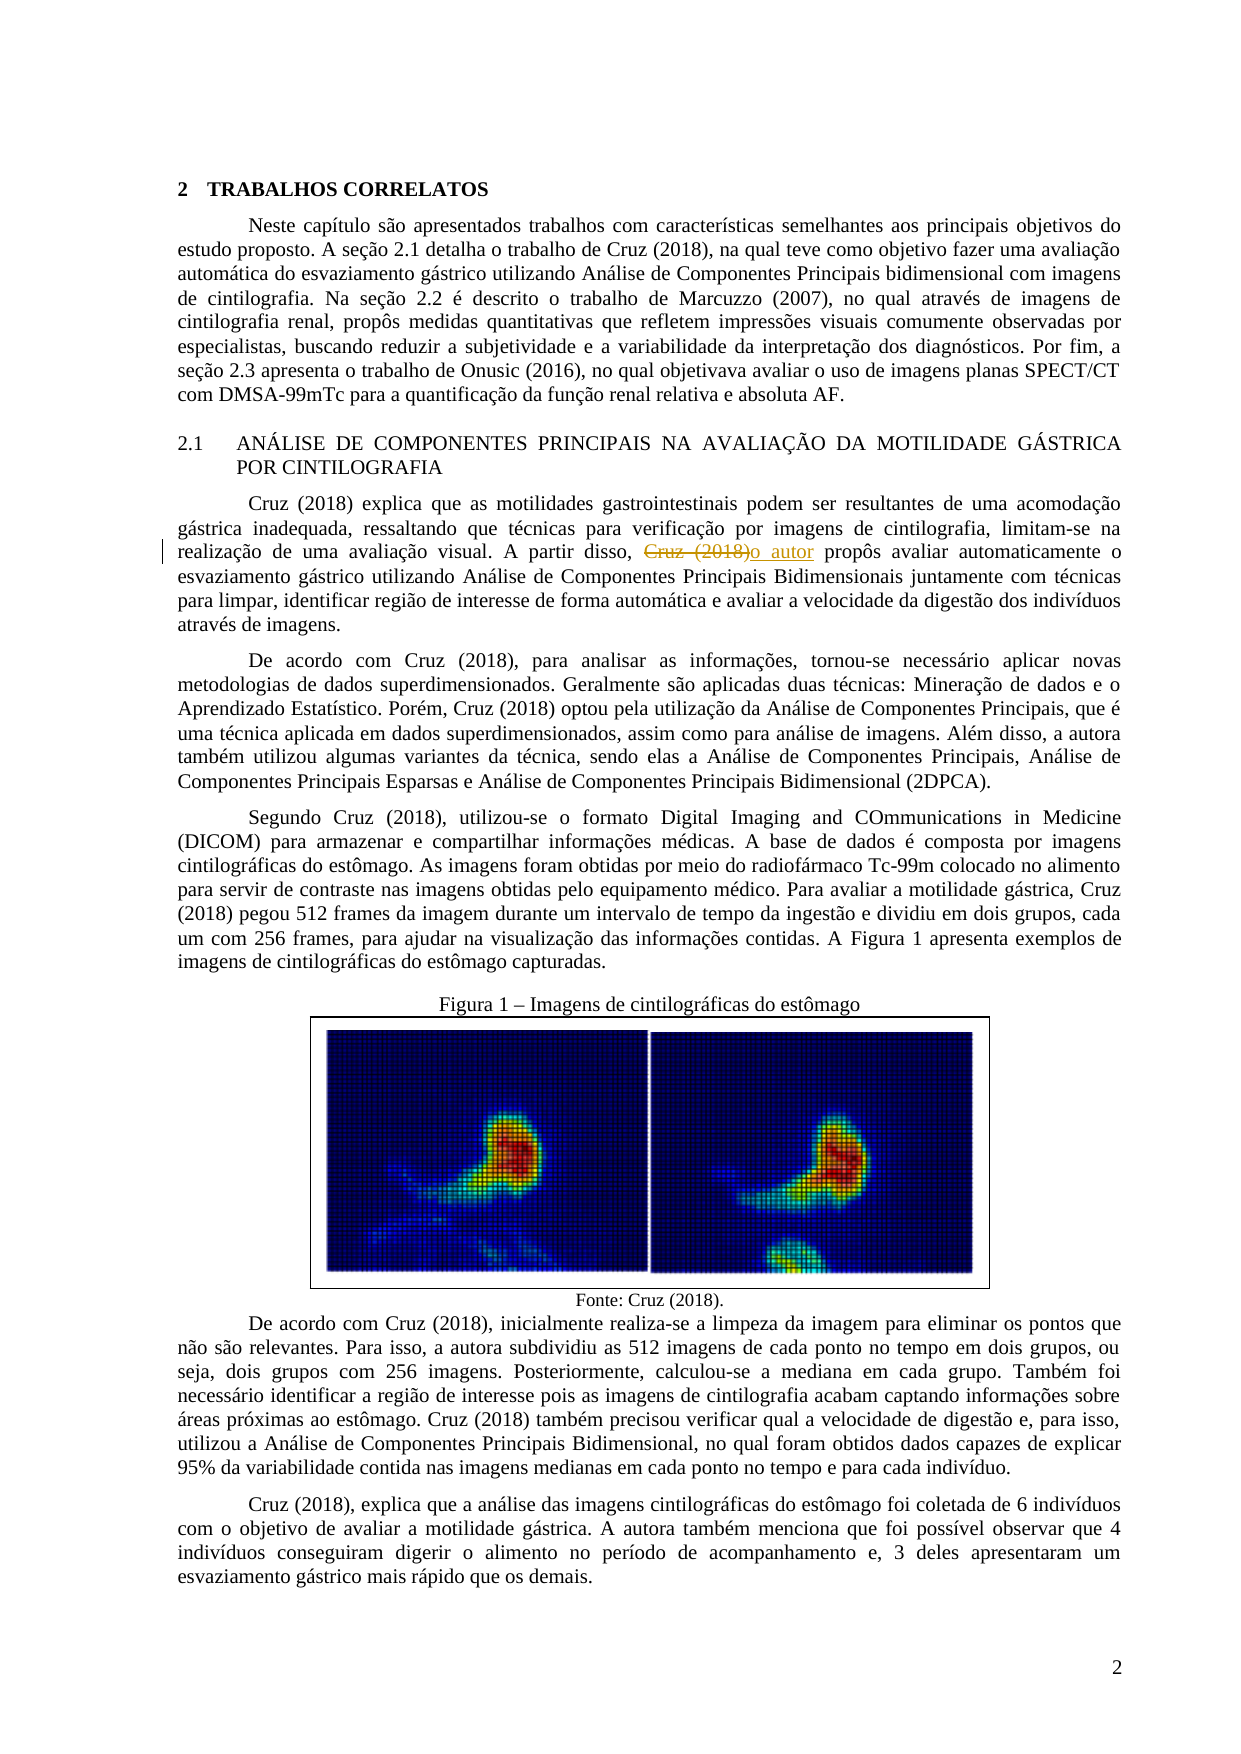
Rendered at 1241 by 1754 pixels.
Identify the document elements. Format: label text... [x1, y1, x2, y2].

picture [325, 1030, 974, 1275]
text Cruz (2018) explica que as motilidades gastrointestinais podem ser resultantes de uma acomodação gástrica inadequada, ressaltando que técnicas para verificação por imagens de cintilografia, limitam-se na realização de uma avaliação visual. A partir disso, propôs avaliar automaticamente o esvaziamento gástrico utilizando Análise de Componentes Principais Bidimensionais juntamente com técnicas para limpar, identificar região de interesse de forma automática e avaliar a velocidade da digestão dos indivíduos através de imagens. [177, 491, 1122, 636]
text De acordo com Cruz (2018), para analisar as informações, tornou-se necessário aplicar novas metodologias de dados superdimensionados. Geralmente são aplicadas duas técnicas: Mineração de dados e o Aprendizado Estatístico. Porém, Cruz (2018) optou pela utilização da Análise de Componentes Principais, que é uma técnica aplicada em dados superdimensionados, assim como para análise de imagens. Além disso, a autora também utilizou algumas variantes da técnica, sendo elas a Análise de Componentes Principais, Análise de Componentes Principais Esparsas e Análise de Componentes Principais Bidimensional (2DPCA). [177, 648, 1122, 793]
table_header [311, 1018, 989, 1288]
subtitle Análise de Componentes Principais na avaliação da motilidade gástrica por cintilografia [177, 431, 1122, 479]
text Fonte: Cruz (2018). [177, 1289, 1122, 1311]
text Segundo Cruz (2018), utilizou-se o formato Digital Imaging and COmmunications in Medicine (DICOM) para armazenar e compartilhar informações médicas. A base de dados é composta por imagens cintilográficas do estômago. As imagens foram obtidas por meio do radiofármaco Tc-99m colocado no alimento para servir de contraste nas imagens obtidas pelo equipamento médico. Para avaliar a motilidade gástrica, Cruz (2018) pegou 512 frames da imagem durante um intervalo de tempo da ingestão e dividiu em dois grupos, cada um com 256 frames, para ajudar na visualização das informações contidas. A Figura 1 apresenta exemplos de imagens de cintilográficas do estômago capturadas. [177, 805, 1122, 973]
text Neste capítulo são apresentados trabalhos com características semelhantes aos principais objetivos do estudo proposto. A seção 2.1 detalha o trabalho de Cruz (2018), na qual teve como objetivo fazer uma avaliação automática do esvaziamento gástrico utilizando Análise de Componentes Principais bidimensional com imagens de cintilografia. Na seção 2.2 é descrito o trabalho de Marcuzzo (2007), no qual através de imagens de cintilografia renal, propôs medidas quantitativas que refletem impressões visuais comumente observadas por especialistas, buscando reduzir a subjetividade e a variabilidade da interpretação dos diagnósticos. Por fim, a seção 2.3 apresenta o trabalho de Onusic (2016), no qual objetivava avaliar o uso de imagens planas SPECT/CT com DMSA-99mTc para a quantificação da função renal relativa e absoluta AF. [177, 213, 1122, 406]
text Figura 1 – Imagens de cintilográficas do estômago [177, 992, 1122, 1016]
subtitle trabalhos correlatos [177, 177, 1122, 201]
text Cruz (2018), explica que a análise das imagens cintilográficas do estômago foi coletada de 6 indivíduos com o objetivo de avaliar a motilidade gástrica. A autora também menciona que foi possível observar que 4 indivíduos conseguiram digerir o alimento no período de acompanhamento e, 3 deles apresentaram um esvaziamento gástrico mais rápido que os demais. [177, 1492, 1122, 1588]
text De acordo com Cruz (2018), inicialmente realiza-se a limpeza da imagem para eliminar os pontos que não são relevantes. Para isso, a autora subdividiu as 512 imagens de cada ponto no tempo em dois grupos, ou seja, dois grupos com 256 imagens. Posteriormente, calculou-se a mediana em cada grupo. Também foi necessário identificar a região de interesse pois as imagens de cintilografia acabam captando informações sobre áreas próximas ao estômago. Cruz (2018) também precisou verificar qual a velocidade de digestão e, para isso, utilizou a Análise de Componentes Principais Bidimensional, no qual foram obtidos dados capazes de explicar 95% da variabilidade contida nas imagens medianas em cada ponto no tempo e para cada indivíduo. [177, 1311, 1122, 1479]
